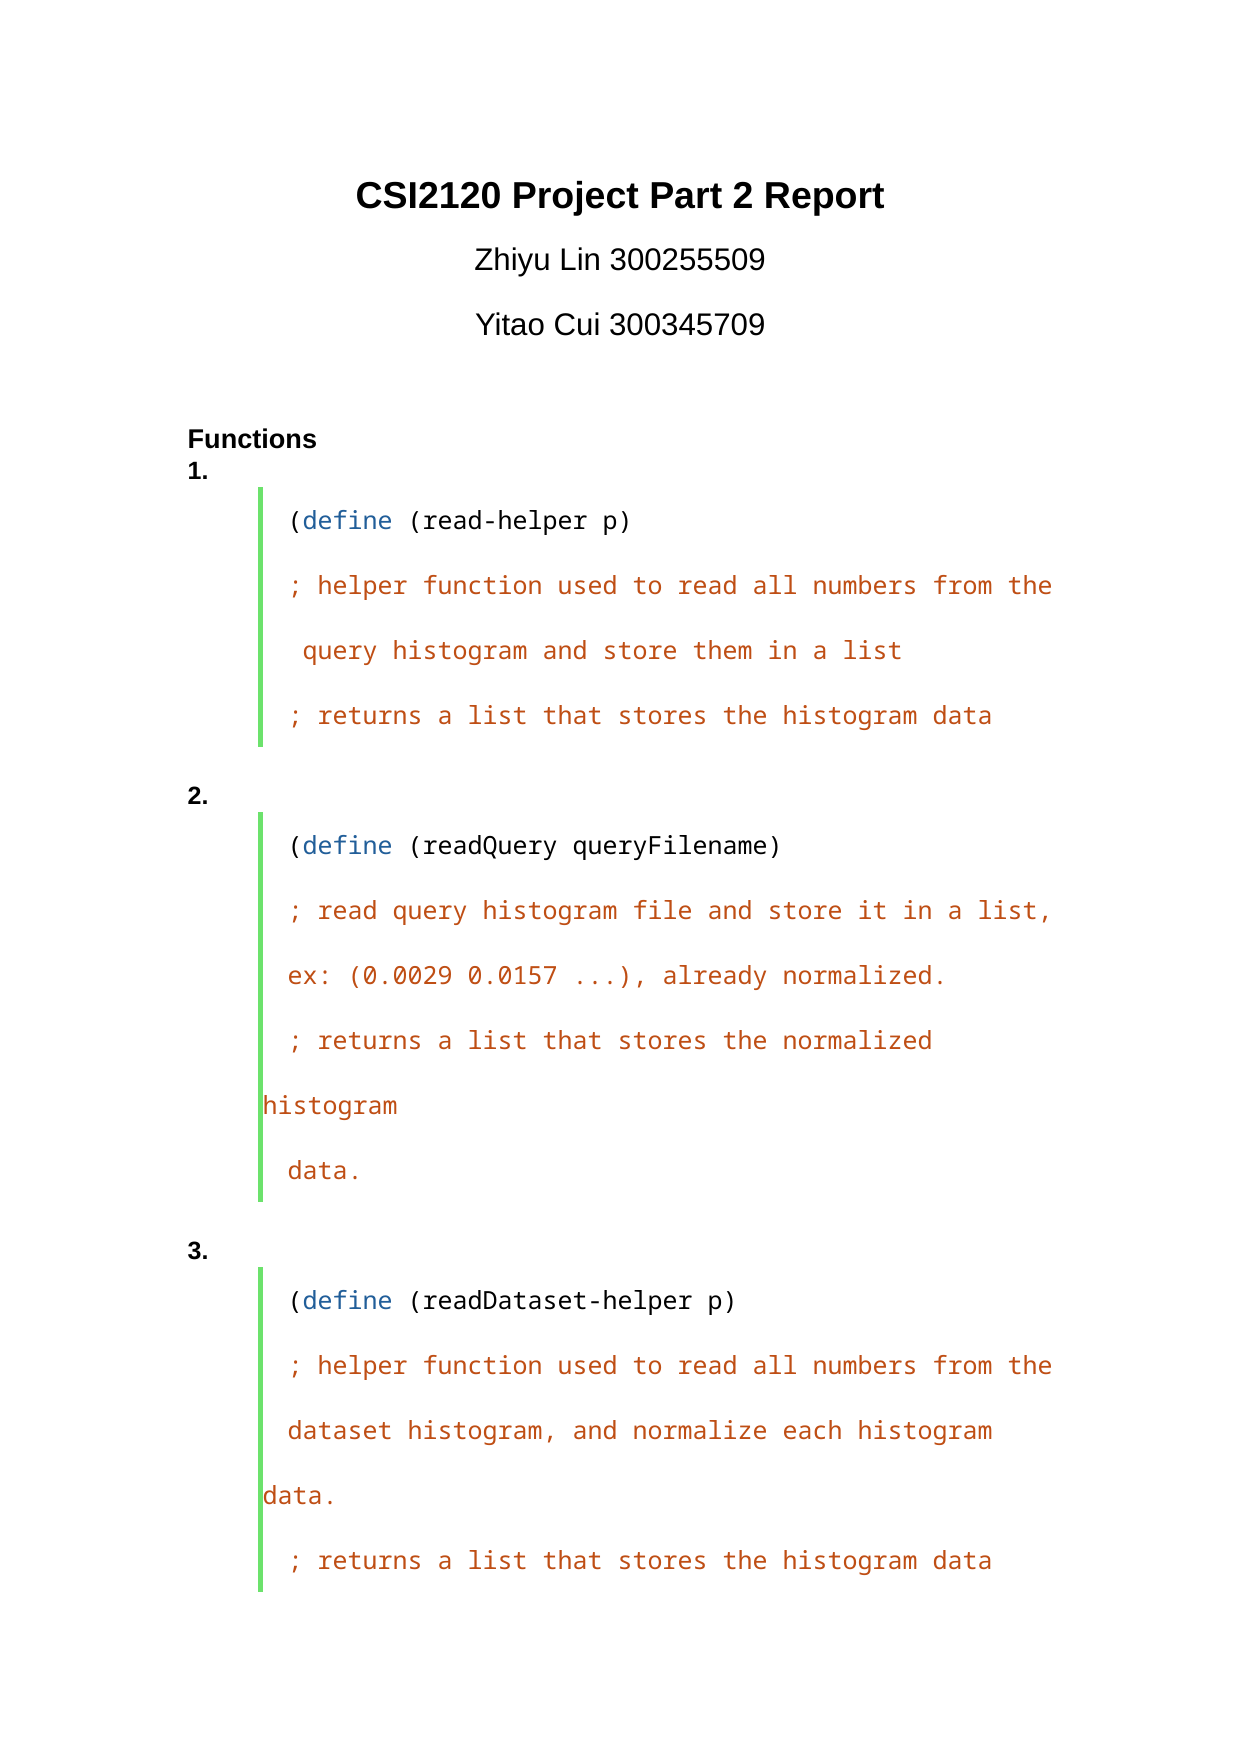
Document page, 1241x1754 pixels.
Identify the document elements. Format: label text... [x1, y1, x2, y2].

text 3. [187, 1234, 1053, 1267]
text ; helper function used to read all numbers from the [263, 1332, 1053, 1397]
text ; returns a list that stores the histogram data [263, 682, 1053, 747]
text 2. [187, 779, 1053, 812]
text ex: (0.0029 0.0157 ...), already normalized. [263, 942, 1053, 1007]
text Zhiyu Lin 300255509 [187, 227, 1053, 292]
text ; helper function used to read all numbers from the [263, 552, 1053, 617]
text Yitao Cui 300345709 [187, 292, 1053, 357]
text 1. [187, 454, 1053, 487]
text ; read query histogram file and store it in a list, [263, 877, 1053, 942]
text data. [263, 1137, 1053, 1202]
text (define (read-helper p) [263, 487, 1053, 552]
text CSI2120 Project Part 2 Report [187, 162, 1053, 227]
text (define (readQuery queryFilename) [263, 812, 1053, 877]
text dataset histogram, and normalize each histogram data. [263, 1397, 1053, 1527]
text ; returns a list that stores the normalized histogram [263, 1007, 1053, 1137]
text Functions [187, 422, 1053, 454]
text (define (readDataset-helper p) [263, 1267, 1053, 1332]
text query histogram and store them in a list [263, 617, 1053, 682]
text ; returns a list that stores the histogram data [263, 1527, 1053, 1592]
